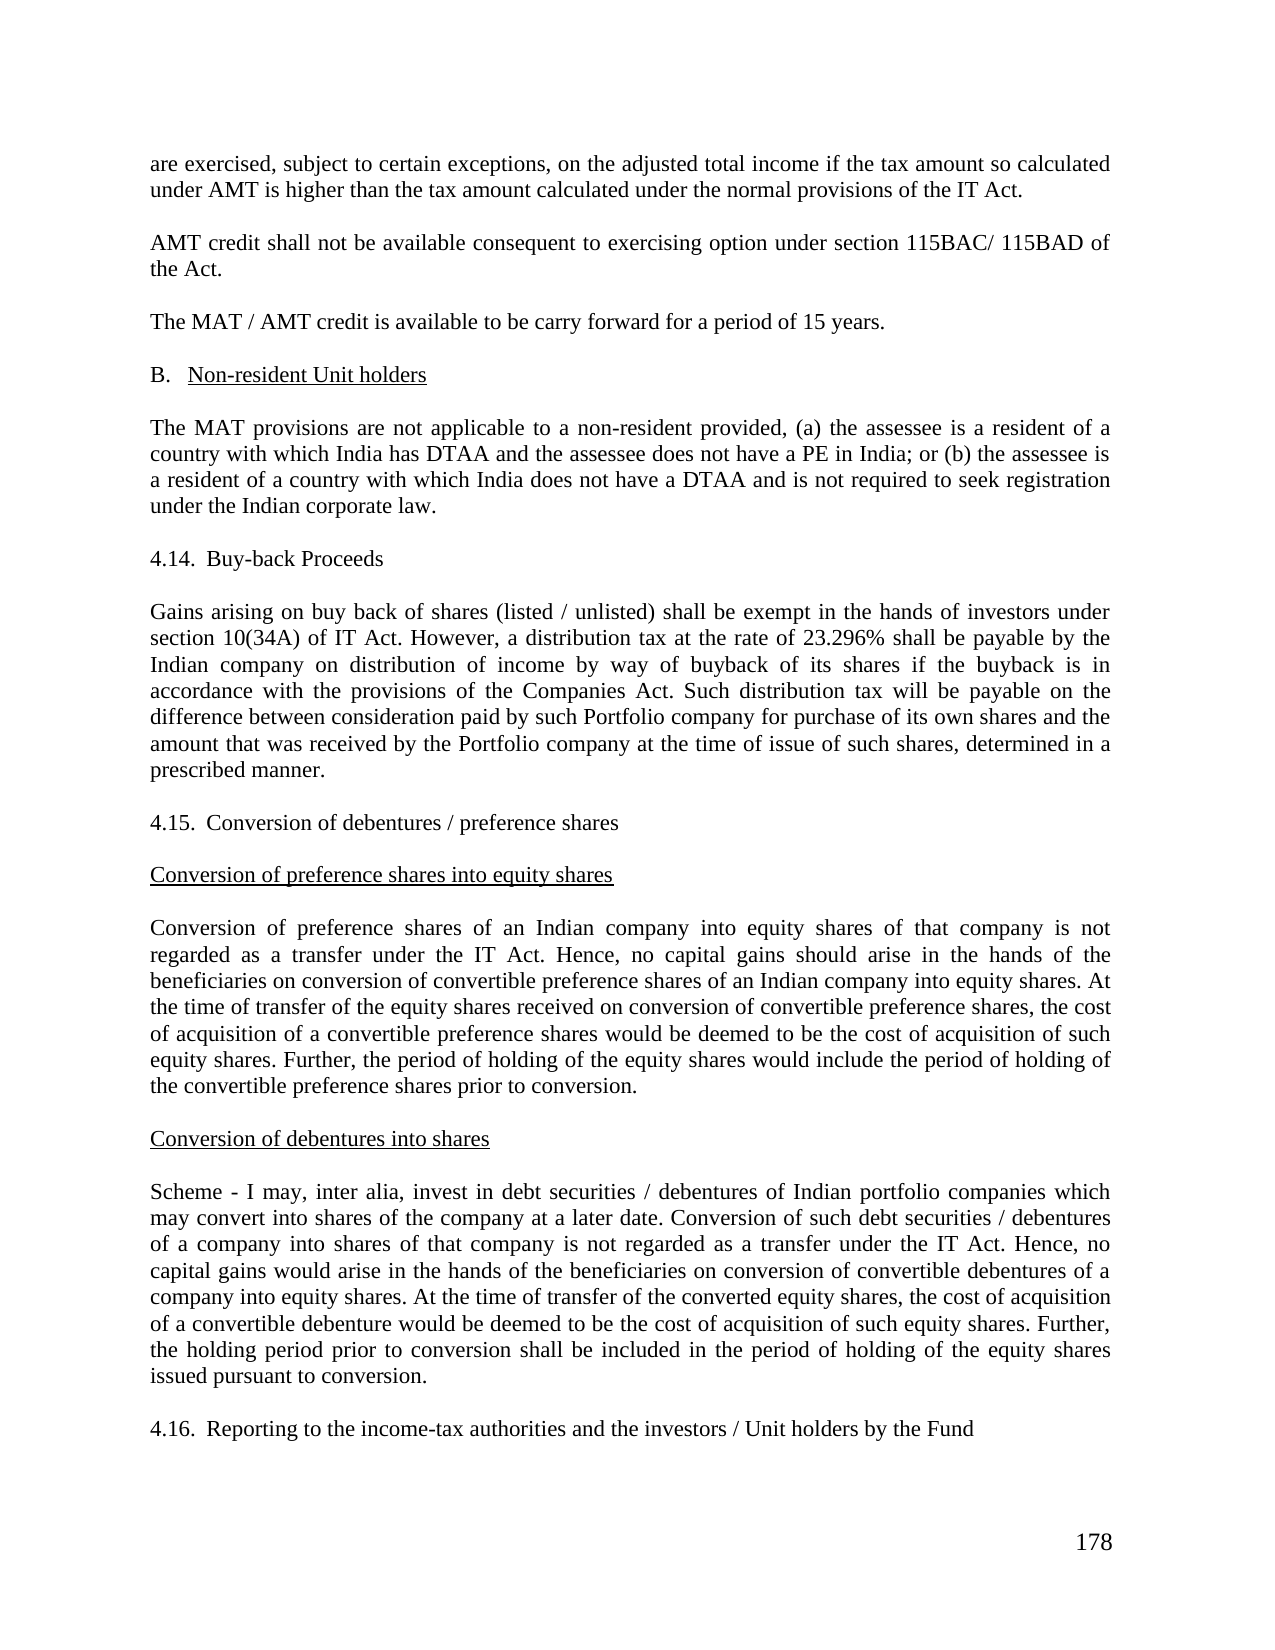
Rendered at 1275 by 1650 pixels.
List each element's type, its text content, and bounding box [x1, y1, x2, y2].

list Conversion of debentures / preference shares [150, 809, 1112, 835]
text AMT credit shall not be available consequent to exercising option under section 115BAC/ 115BAD of the Act. [150, 229, 1112, 282]
text Conversion of preference shares into equity shares [150, 862, 1112, 888]
list Non-resident Unit holders [150, 361, 1112, 387]
list Reporting to the income-tax authorities and the investors / Unit holders by the Fund [150, 1415, 1112, 1441]
text Conversion of debentures into shares [150, 1125, 1112, 1151]
list Buy-back Proceeds [150, 545, 1112, 572]
text Conversion of preference shares of an Indian company into equity shares of that company is not regarded as a transfer under the IT Act. Hence, no capital gains should arise in the hands of the beneficiaries on conversion of convertible preference shares of an Indian company into equity shares. At the time of transfer of the equity shares received on conversion of convertible preference shares, the cost of acquisition of a convertible preference shares would be deemed to be the cost of acquisition of such equity shares. Further, the period of holding of the equity shares would include the period of holding of the convertible preference shares prior to conversion. [150, 914, 1112, 1099]
text Gains arising on buy back of shares (listed / unlisted) shall be exempt in the hands of investors under section 10(34A) of IT Act. However, a distribution tax at the rate of 23.296% shall be payable by the Indian company on distribution of income by way of buyback of its shares if the buyback is in accordance with the provisions of the Companies Act. Such distribution tax will be payable on the difference between consideration paid by such Portfolio company for purchase of its own shares and the amount that was received by the Portfolio company at the time of issue of such shares, determined in a prescribed manner. [150, 598, 1112, 782]
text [150, 150, 1112, 203]
text Scheme - I may, inter alia, invest in debt securities / debentures of Indian portfolio companies which may convert into shares of the company at a later date. Conversion of such debt securities / debentures of a company into shares of that company is not regarded as a transfer under the IT Act. Hence, no capital gains would arise in the hands of the beneficiaries on conversion of convertible debentures of a company into equity shares. At the time of transfer of the converted equity shares, the cost of acquisition of a convertible debenture would be deemed to be the cost of acquisition of such equity shares. Further, the holding period prior to conversion shall be included in the period of holding of the equity shares issued pursuant to conversion. [150, 1178, 1112, 1389]
text The MAT provisions are not applicable to a non-resident provided, (a) the assessee is a resident of a country with which India has DTAA and the assessee does not have a PE in India; or (b) the assessee is a resident of a country with which India does not have a DTAA and is not required to seek registration under the Indian corporate law. [150, 413, 1112, 519]
text The MAT / AMT credit is available to be carry forward for a period of 15 years. [150, 308, 1112, 334]
